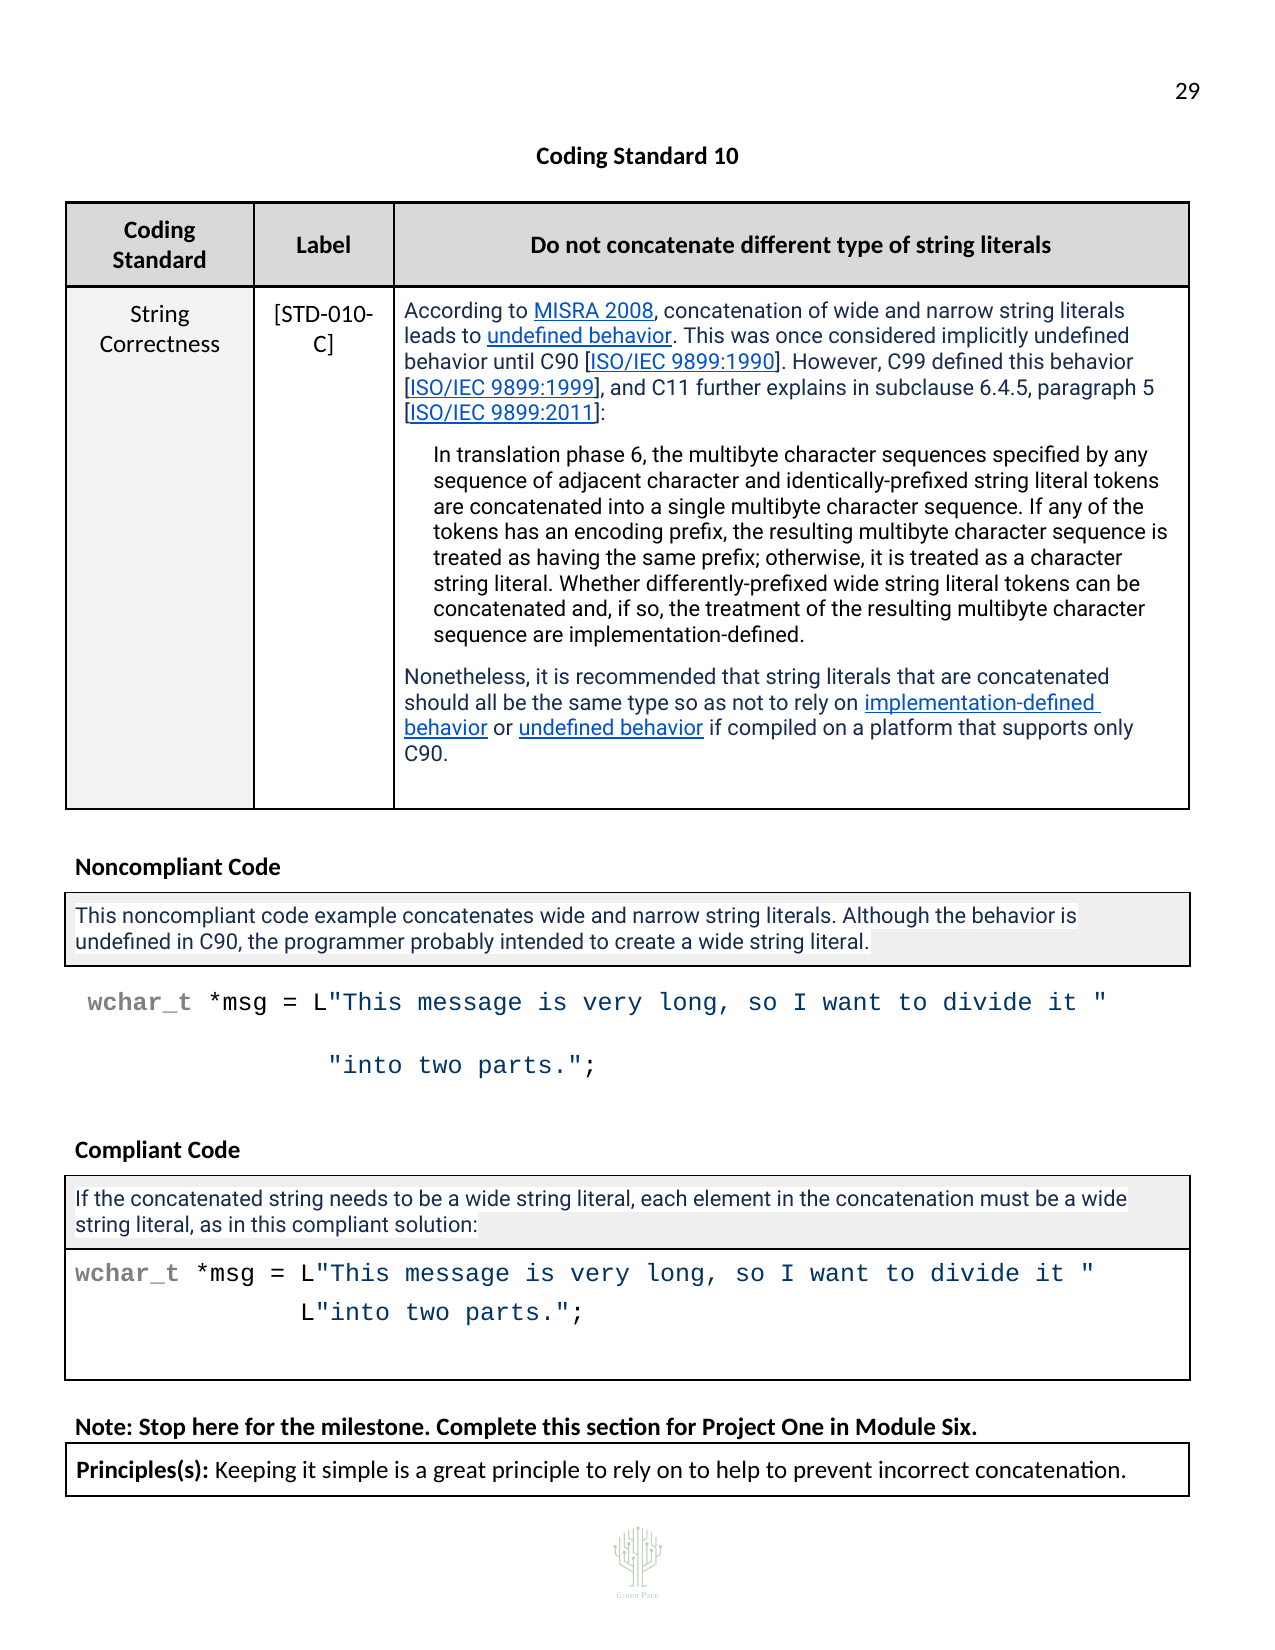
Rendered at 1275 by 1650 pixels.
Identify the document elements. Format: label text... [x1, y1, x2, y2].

table_cell This noncompliant code example concatenates wide and narrow string literals. Although the behavior is undefined in C90, the programmer probably intended to create a wide string literal. [66, 893, 1189, 965]
text Note: Stop here for the milestone. Complete this section for Project One in Module Six. [75, 1411, 1200, 1442]
table_cell If the concatenated string needs to be a wide string literal, each element in the concatenation must be a wide string literal, as in this compliant solution: [66, 1176, 1189, 1248]
table_cell [STD-010-C] [255, 288, 393, 808]
table_header Compliant Code [65, 1124, 1189, 1175]
table_header Principles(s): Keeping it simple is a great principle to rely on to help to prevent incorrect concatenation. [67, 1444, 1188, 1495]
subtitle Coding Standard 10 [75, 140, 1200, 171]
table_cell String Correctness [67, 288, 253, 808]
picture [605, 1521, 670, 1606]
table_cell According to MISRA 2008, concatenation of wide and narrow string literals leads to undefined behavior. This was once considered implicitly undefined behavior until C90 [ISO/IEC 9899:1990]. However, C99 defined this behavior [ISO/IEC 9899:1999], and C11 further explains in subclause 6.4.5, paragraph 5 [ISO/IEC 9899:2011]: In translation phase 6, the multibyte character sequences specified by any sequence of adjacent character and identically-prefixed string literal tokens are concatenated into a single multibyte character sequence. If any of the tokens has an encoding prefix, the resulting multibyte character sequence is treated as having the same prefix; otherwise, it is treated as a character string literal. Whether differently-prefixed wide string literal tokens can be concatenated and, if so, the treatment of the resulting multibyte character sequence are implementation-defined. Nonetheless, it is recommended that string literals that are concatenated should all be the same type so as not to rely on implementation-defined behavior or undefined behavior if compiled on a platform that supports only C90. [395, 288, 1188, 808]
table_header Coding Standard [67, 204, 253, 285]
table_header Noncompliant Code [65, 840, 1189, 892]
table_header Label [255, 204, 393, 285]
table_cell wchar_t *msg = L"This message is very long, so I want to divide it " "into two parts."; [65, 967, 1189, 1093]
table_cell wchar_t *msg = L"This message is very long, so I want to divide it " L"into two parts."; [66, 1250, 1189, 1378]
table_header Do not concatenate different type of string literals [395, 204, 1188, 285]
